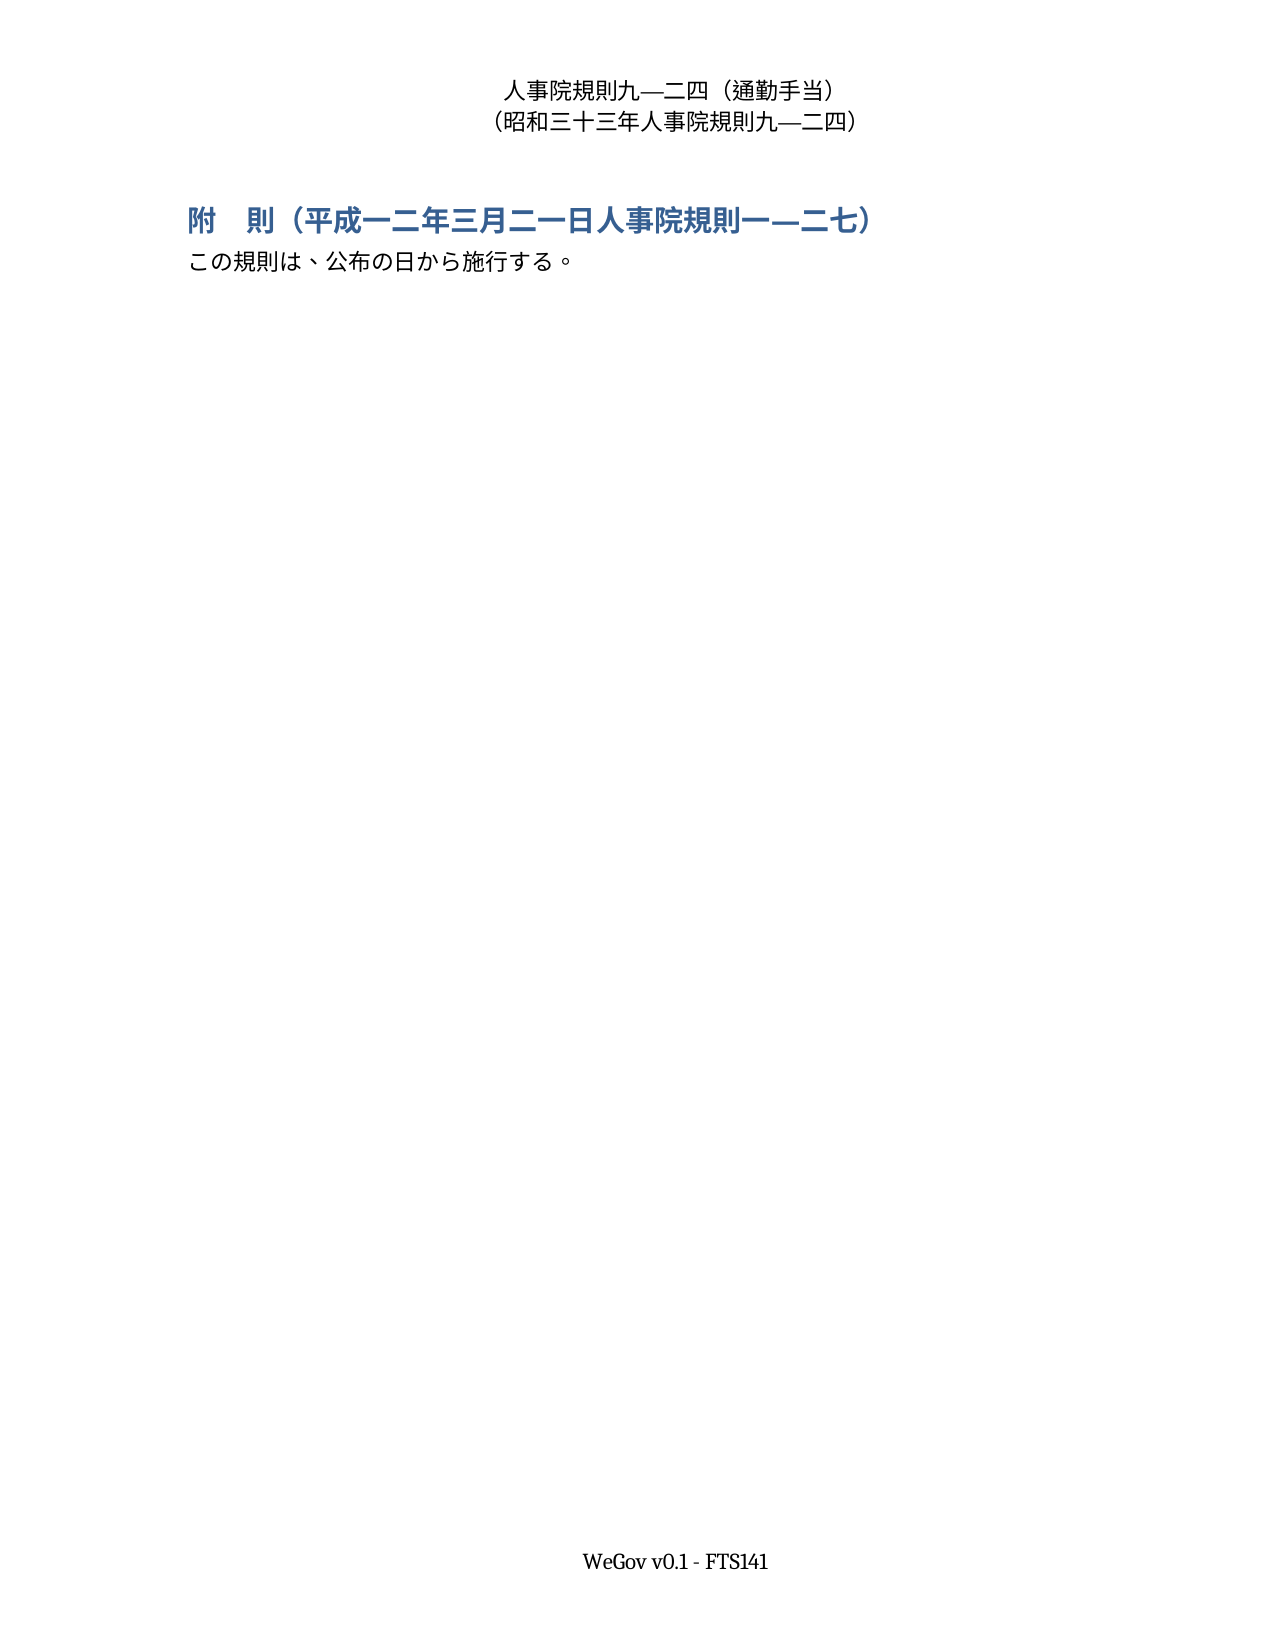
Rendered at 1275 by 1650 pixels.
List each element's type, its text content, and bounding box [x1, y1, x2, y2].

text この規則は、公布の日から施行する。 [187, 246, 1087, 277]
subtitle 附 則（平成一二年三月二一日人事院規則一―二七） [187, 200, 1087, 240]
